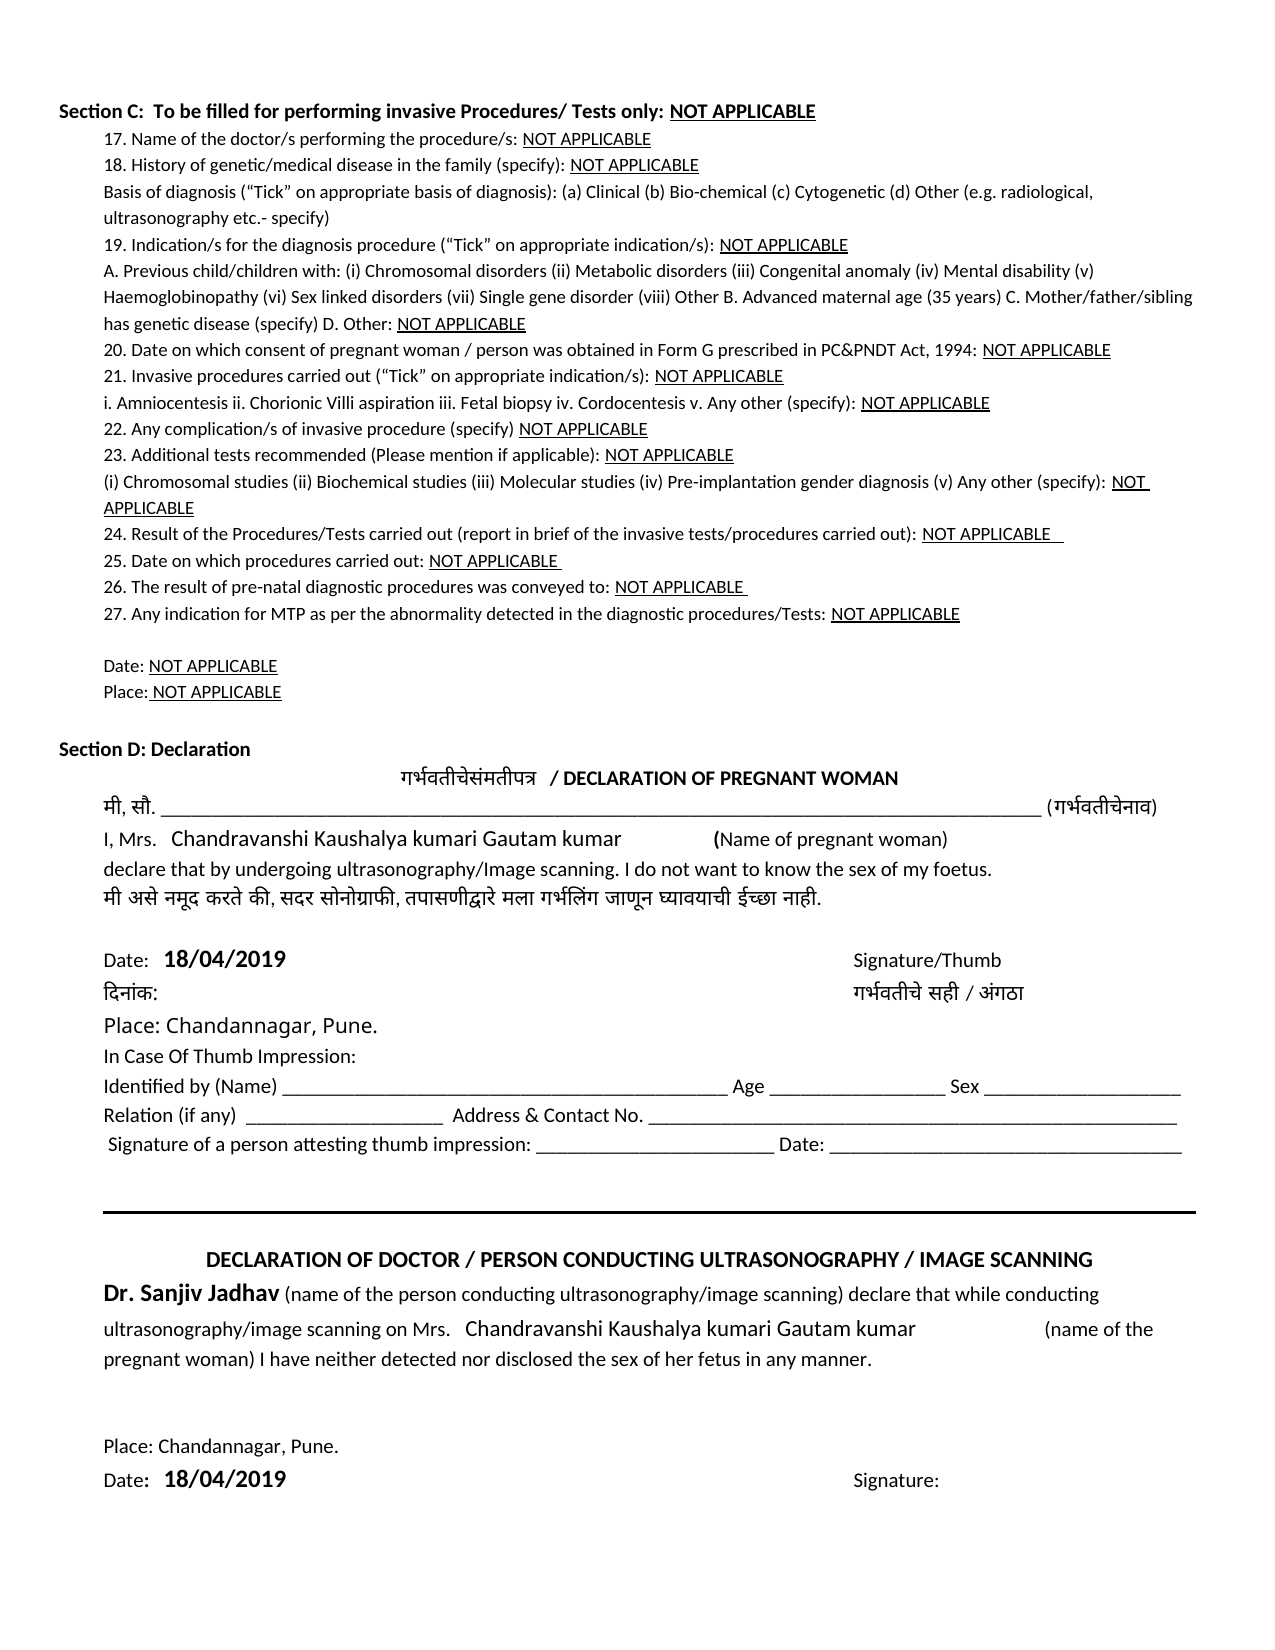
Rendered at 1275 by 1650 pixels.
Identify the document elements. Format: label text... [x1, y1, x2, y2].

text Signature of a person attesting thumb impression: _______________________ Date: __________________________________ [103, 1131, 1196, 1211]
text Place: NOT APPLICABLE [103, 681, 1196, 704]
text 19. Indication/s for the diagnosis procedure (“Tick” on appropriate indication/s): NOT APPLICABLE [103, 233, 1196, 256]
text दिनांक: गर्भवतीचे सही / अंगठा [103, 978, 1196, 1007]
text i. Amniocentesis ii. Chorionic Villi aspiration iii. Fetal biopsy iv. Cordocentesis v. Any other (specify): NOT APPLICABLE [103, 391, 1196, 414]
text Date: NOT APPLICABLE [103, 654, 1196, 677]
text I, Mrs. (Name of pregnant woman) [103, 824, 1196, 852]
text 25. Date on which procedures carried out: NOT APPLICABLE [103, 549, 1196, 572]
text Basis of diagnosis (“Tick” on appropriate basis of diagnosis): (a) Clinical (b) Bio-chemical (c) Cytogenetic (d) Other (e.g. radiological, ultrasonography etc.- specify) [103, 180, 1196, 229]
text 27. Any indication for MTP as per the abnormality detected in the diagnostic procedures/Tests: NOT APPLICABLE [103, 602, 1196, 624]
text Dr. Sanjiv Jadhav (name of the person conducting ultrasonography/image scanning) declare that while conducting ultrasonography/image scanning on Mrs. (name of the pregnant woman) I have neither detected nor disclosed the sex of her fetus in any manner. [103, 1277, 1196, 1372]
text 22. Any complication/s of invasive procedure (specify) NOT APPLICABLE [103, 417, 1196, 440]
text गर्भवतीचेसंमतीपत्र / DECLARATION OF PREGNANT WOMAN [103, 765, 1196, 791]
text Relation (if any) ___________________ Address & Contact No. ___________________________________________________ [103, 1102, 1196, 1127]
text Date: Signature: [103, 1463, 1196, 1493]
text (i) Chromosomal studies (ii) Biochemical studies (iii) Molecular studies (iv) Pre-implantation gender diagnosis (v) Any other (specify): NOT APPLICABLE [103, 470, 1196, 519]
text 20. Date on which consent of pregnant woman / person was obtained in Form G prescribed in PC&PNDT Act, 1994: NOT APPLICABLE [103, 338, 1196, 361]
text A. Previous child/children with: (i) Chromosomal disorders (ii) Metabolic disorders (iii) Congenital anomaly (iv) Mental disability (v) Haemoglobinopathy (vi) Sex linked disorders (vii) Single gene disorder (viii) Other B. Advanced maternal age (35 years) C. Mother/father/sibling has genetic disease (specify) D. Other: NOT APPLICABLE [103, 259, 1196, 335]
text Identified by (Name) ___________________________________________ Age _________________ Sex ___________________ [103, 1073, 1196, 1098]
text 17. Name of the doctor/s performing the procedure/s: NOT APPLICABLE [103, 127, 1196, 150]
text Section C: To be filled for performing invasive Procedures/ Tests only: NOT APPLICABLE [0, 98, 1275, 123]
text Place: Chandannagar, Pune. [103, 1011, 1196, 1039]
text Date: Signature/Thumb [103, 943, 1196, 974]
text declare that by undergoing ultrasonography/Image scanning. I do not want to know the sex of my foetus. [103, 856, 1196, 881]
text मी असे नमूद करते की, सदर सोनोग्राफी, तपासणीद्वारे मला गर्भलिंग जाणून घ्यावयाची ईच्छा नाही. [103, 885, 1196, 911]
text 24. Result of the Procedures/Tests carried out (report in brief of the invasive tests/procedures carried out): NOT APPLICABLE [103, 523, 1196, 546]
text DECLARATION OF DOCTOR / PERSON CONDUCTING ULTRASONOGRAPHY / IMAGE SCANNING [103, 1245, 1196, 1273]
text In Case Of Thumb Impression: [103, 1044, 1196, 1069]
text 21. Invasive procedures carried out (“Tick” on appropriate indication/s): NOT APPLICABLE [103, 364, 1196, 387]
text Section D: Declaration [59, 736, 1196, 762]
text Place: Chandannagar, Pune. [103, 1434, 1196, 1459]
text 23. Additional tests recommended (Please mention if applicable): NOT APPLICABLE [103, 443, 1196, 466]
text 26. The result of pre-natal diagnostic procedures was conveyed to: NOT APPLICABLE [103, 575, 1196, 598]
text मी, सौ. _____________________________________________________________________________________ (गर्भवतीचेनाव) [103, 794, 1196, 820]
text 18. History of genetic/medical disease in the family (specify): NOT APPLICABLE [103, 154, 1196, 177]
